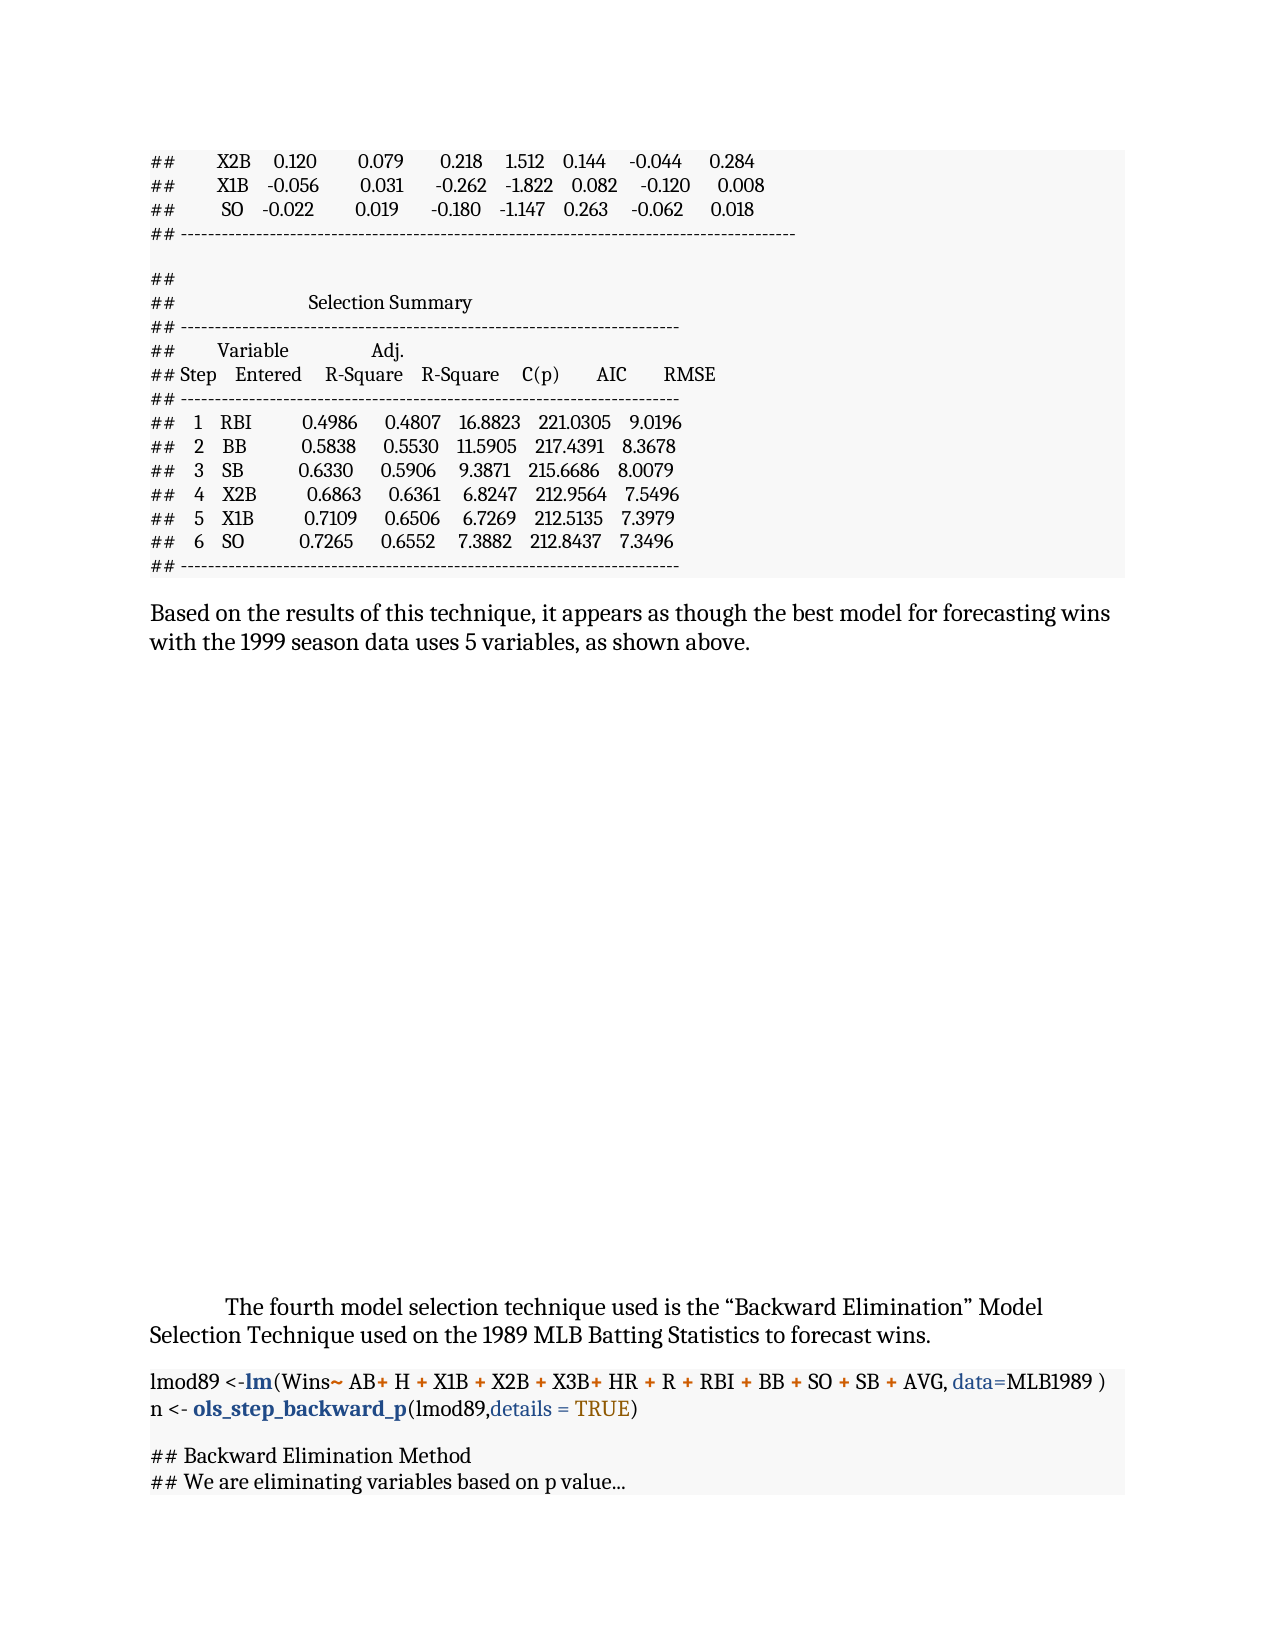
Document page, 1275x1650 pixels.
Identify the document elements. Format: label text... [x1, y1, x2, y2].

text lmod89 <-lm(Wins~ AB+ H + X1B + X2B + X3B+ HR + R + RBI + BB + SO + SB + AVG, data=MLB1989 ) n <- ols_step_backward_p(lmod89,details = TRUE) [638, 1369, 1125, 1422]
text ## ## Selection Summary ## ------------------------------------------------------------------------- ## Variable Adj. ## Step Entered R-Square R-Square C(p) AIC RMSE ## ------------------------------------------------------------------------- ## 1 RBI 0.4986 0.4807 16.8823 221.0305 9.0196 ## 2 BB 0.5838 0.5530 11.5905 217.4391 8.3678 ## 3 SB 0.6330 0.5906 9.3871 215.6686 8.0079 ## 4 X2B 0.6863 0.6361 6.8247 212.9564 7.5496 ## 5 X1B 0.7109 0.6506 6.7269 212.5135 7.3979 ## 6 SO 0.7265 0.6552 7.3882 212.8437 7.3496 ## ------------------------------------------------------------------------- [150, 267, 1125, 578]
text Based on the results of this technique, it appears as though the best model for forecasting wins with the 1999 season data uses 5 variables, as shown above. [150, 599, 1125, 656]
text ## Backward Elimination Method ## We are eliminating variables based on p value... [150, 1442, 1125, 1495]
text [150, 150, 1125, 246]
text The fourth model selection technique used is the “Backward Elimination” Model Selection Technique used on the 1989 MLB Batting Statistics to forecast wins. [150, 1293, 1125, 1350]
